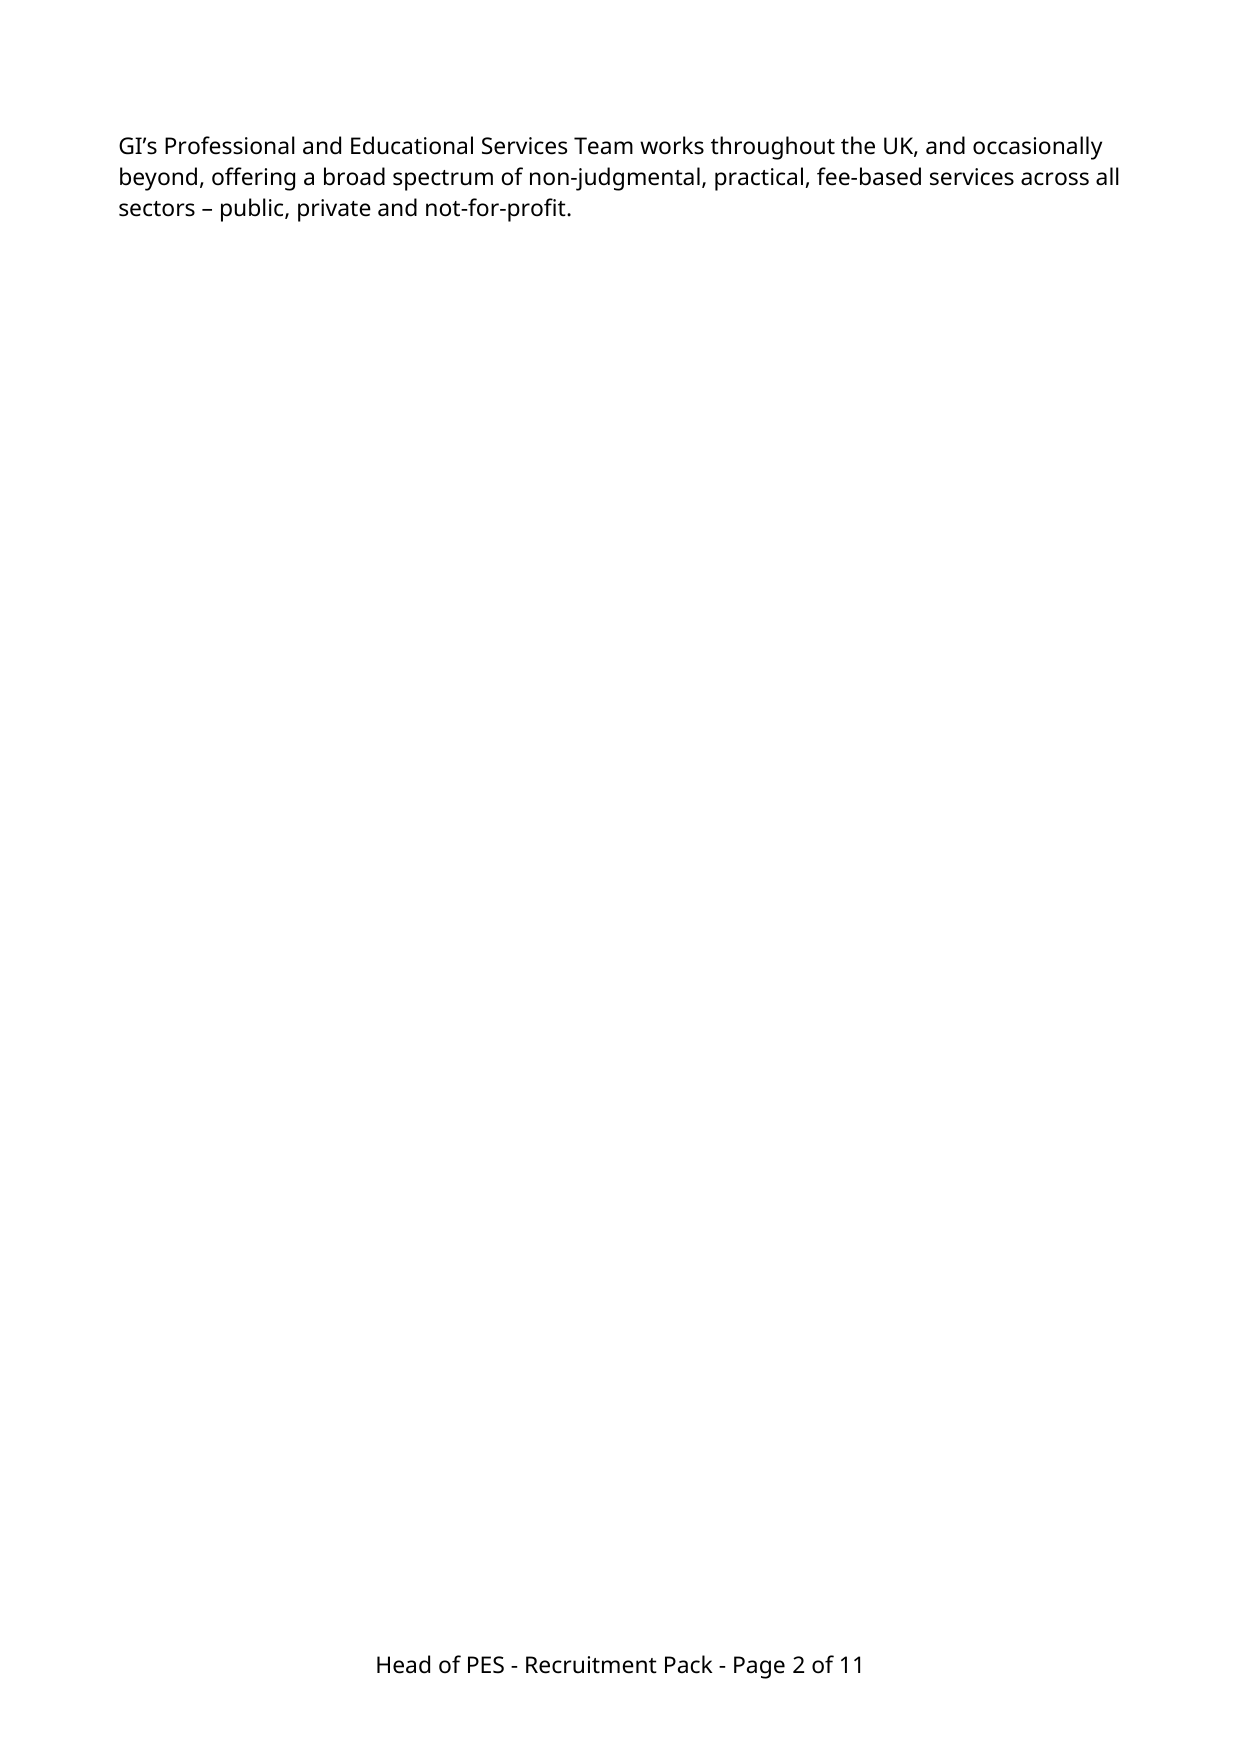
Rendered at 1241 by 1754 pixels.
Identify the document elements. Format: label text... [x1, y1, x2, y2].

text GI’s Professional and Educational Services Team works throughout the UK, and occasionally beyond, offering a broad spectrum of non-judgmental, practical, fee-based services across all sectors – public, private and not-for-profit. [118, 130, 1122, 224]
